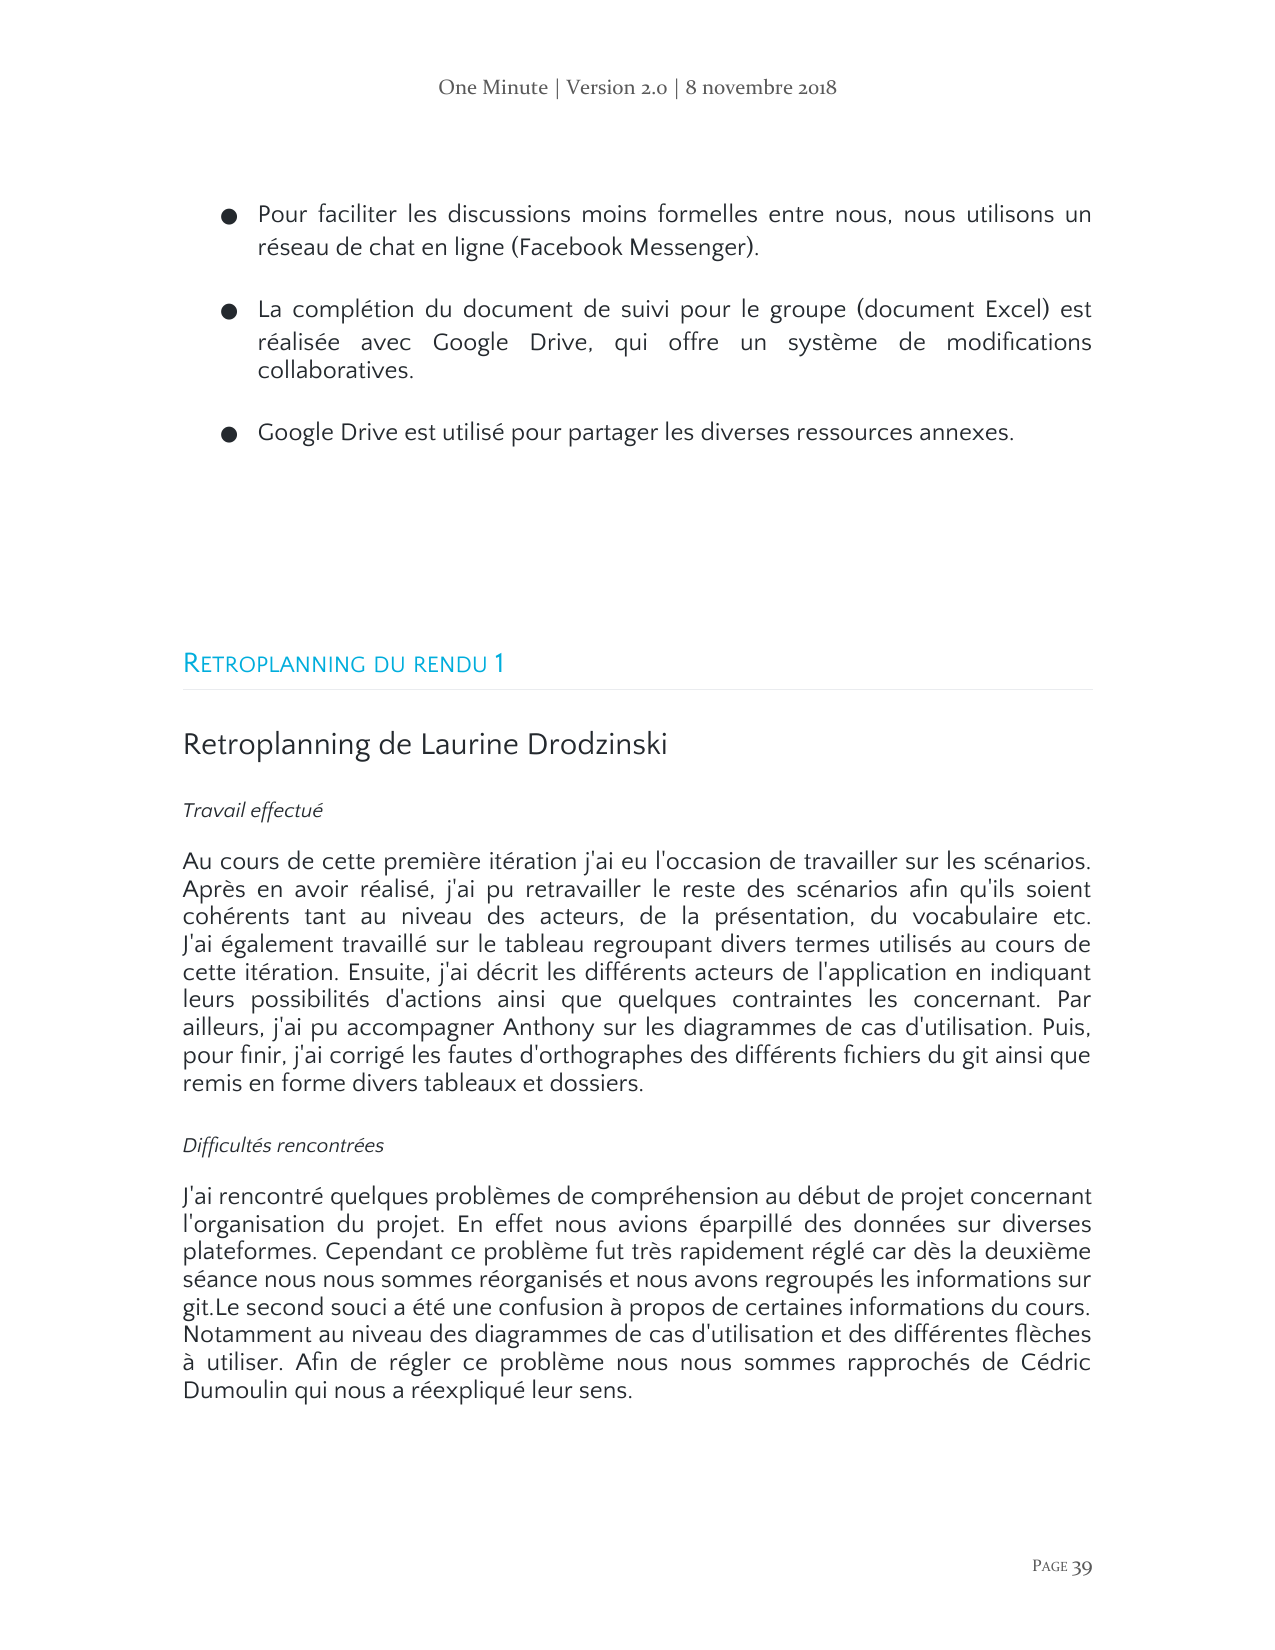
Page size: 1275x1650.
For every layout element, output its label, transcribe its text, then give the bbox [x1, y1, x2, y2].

subtitle Retroplanning de Laurine Drodzinski [182, 728, 1093, 762]
subtitle Difficultés rencontrées [182, 1135, 1093, 1158]
list La complétion du document de suivi pour le groupe (document Excel) est réalisée avec Google Drive, qui offre un système de modifications collaboratives. [220, 287, 1093, 385]
text Au cours de cette première itération j'ai eu l'occasion de travailler sur les scénarios. Après en avoir réalisé, j'ai pu retravailler le reste des scénarios afin qu'ils soient cohérents tant au niveau des acteurs, de la présentation, du vocabulaire etc. J'ai également travaillé sur le tableau regroupant divers termes utilisés au cours de cette itération. Ensuite, j'ai décrit les différents acteurs de l'application en indiquant leurs possibilités d'actions ainsi que quelques contraintes les concernant. Par ailleurs, j'ai pu accompagner Anthony sur les diagrammes de cas d'utilisation. Puis, pour finir, j'ai corrigé les fautes d'orthographes des différents fichiers du git ainsi que remis en forme divers tableaux et dossiers. [182, 848, 1093, 1097]
text J'ai rencontré quelques problèmes de compréhension au début de projet concernant l'organisation du projet. En effet nous avions éparpillé des données sur diverses plateformes. Cependant ce problème fut très rapidement réglé car dès la deuxième séance nous nous sommes réorganisés et nous avons regroupés les informations sur git.Le second souci a été une confusion à propos de certaines informations du cours. Notamment au niveau des diagrammes de cas d'utilisation et des différentes flèches à utiliser. Afin de régler ce problème nous nous sommes rapprochés de Cédric Dumoulin qui nous a réexpliqué leur sens. [182, 1183, 1093, 1405]
list Google Drive est utilisé pour partager les diverses ressources annexes. [220, 410, 1093, 452]
subtitle Travail effectué [182, 800, 1093, 823]
subtitle Retroplanning du rendu 1 [182, 648, 1093, 690]
list Pour faciliter les discussions moins formelles entre nous, nous utilisons un réseau de chat en ligne (Facebook Messenger). [220, 191, 1093, 262]
